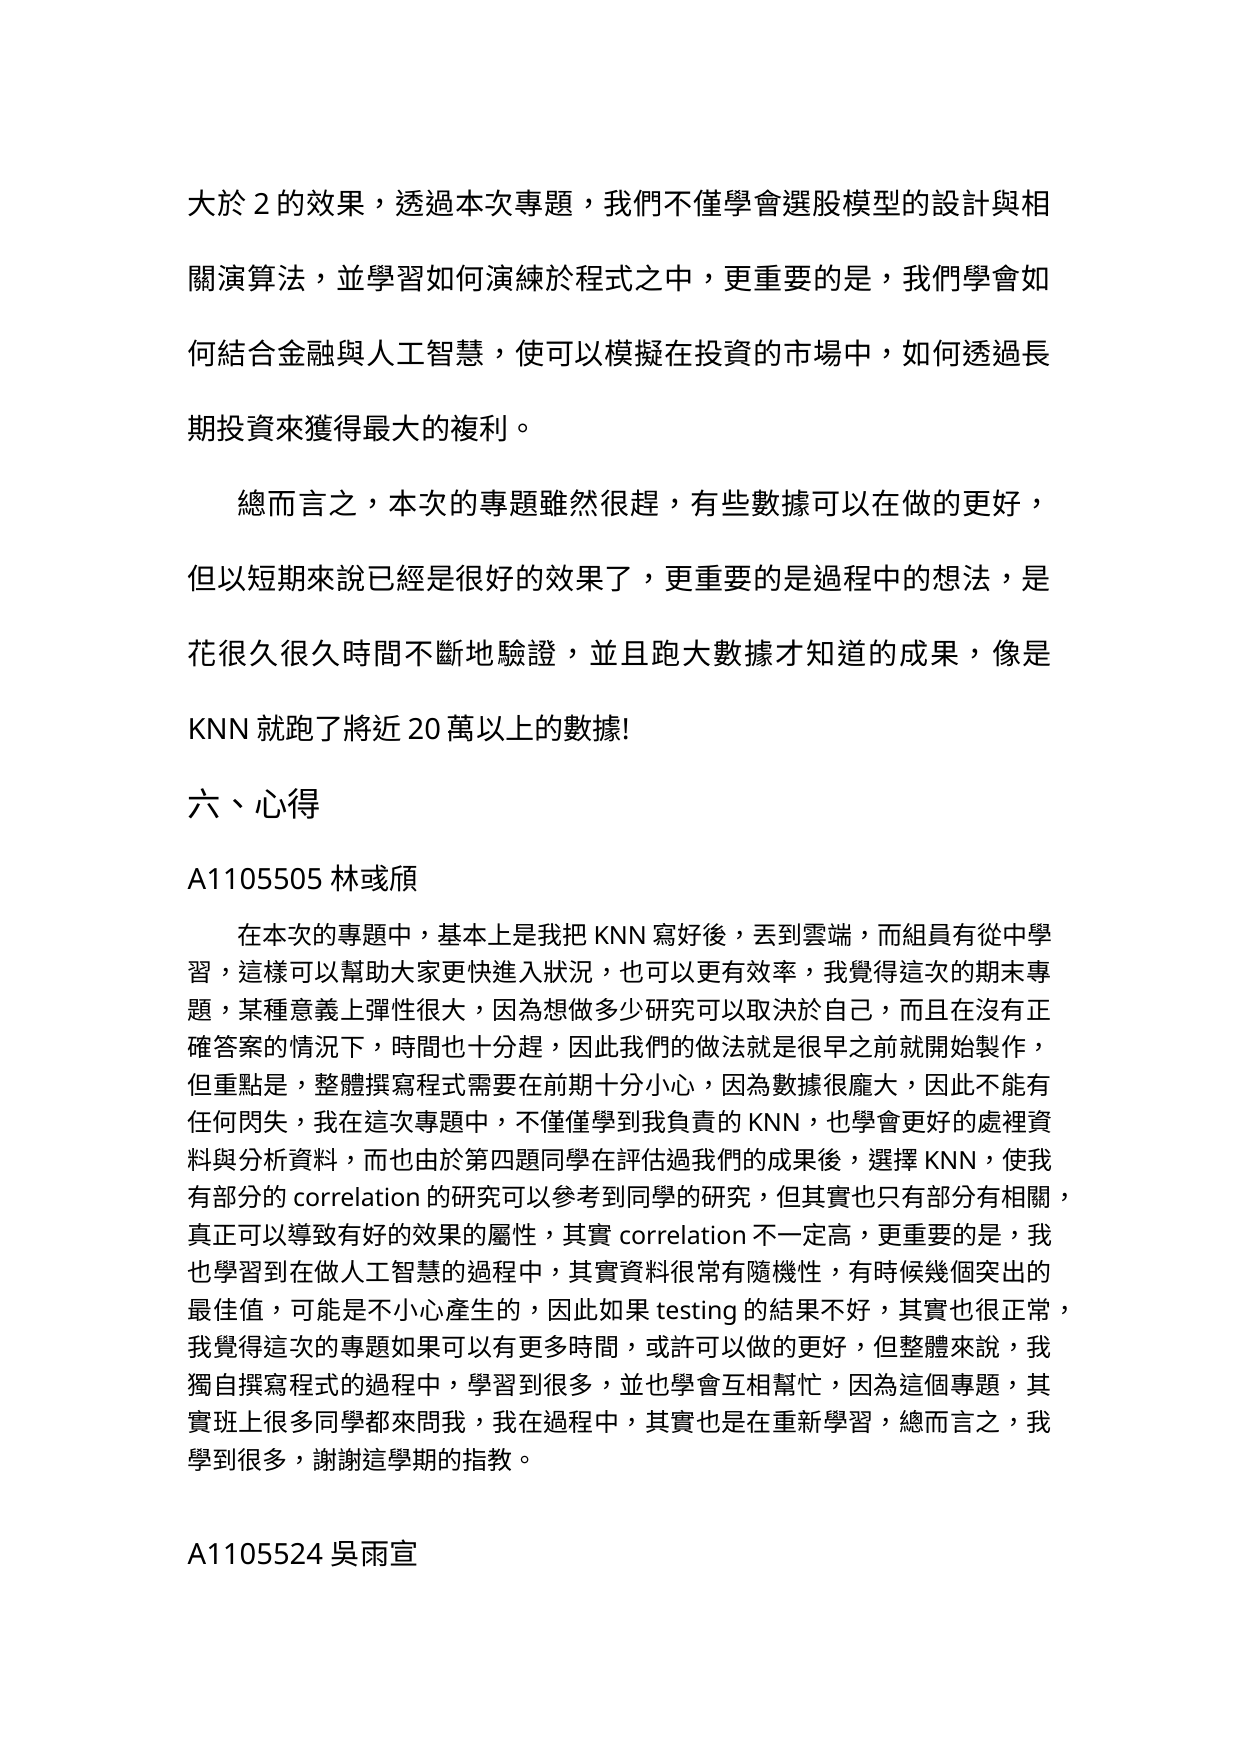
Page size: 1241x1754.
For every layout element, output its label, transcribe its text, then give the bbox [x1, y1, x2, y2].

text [187, 164, 1053, 464]
text 總而言之，本次的專題雖然很趕，有些數據可以在做的更好，但以短期來說已經是很好的效果了，更重要的是過程中的想法，是花很久很久時間不斷地驗證，並且跑大數據才知道的成果，像是KNN就跑了將近20萬以上的數據! [187, 464, 1053, 764]
text A1105505 林彧頎 [187, 839, 1053, 914]
text 在本次的專題中，基本上是我把KNN寫好後，丟到雲端，而組員有從中學習，這樣可以幫助大家更快進入狀況，也可以更有效率，我覺得這次的期末專題，某種意義上彈性很大，因為想做多少研究可以取決於自己，而且在沒有正確答案的情況下，時間也十分趕，因此我們的做法就是很早之前就開始製作，但重點是，整體撰寫程式需要在前期十分小心，因為數據很龐大，因此不能有任何閃失，我在這次專題中，不僅僅學到我負責的KNN，也學會更好的處裡資料與分析資料，而也由於第四題同學在評估過我們的成果後，選擇KNN，使我有部分的correlation的研究可以參考到同學的研究，但其實也只有部分有相關，真正可以導致有好的效果的屬性，其實correlation不一定高，更重要的是，我也學習到在做人工智慧的過程中，其實資料很常有隨機性，有時候幾個突出的最佳值，可能是不小心產生的，因此如果testing的結果不好，其實也很正常，我覺得這次的專題如果可以有更多時間，或許可以做的更好，但整體來說，我獨自撰寫程式的過程中，學習到很多，並也學會互相幫忙，因為這個專題，其實班上很多同學都來問我，我在過程中，其實也是在重新學習，總而言之，我學到很多，謝謝這學期的指教。 [187, 914, 1053, 1477]
text 六、心得 [187, 764, 1053, 839]
text A1105524 吳雨宣 [187, 1514, 1053, 1589]
